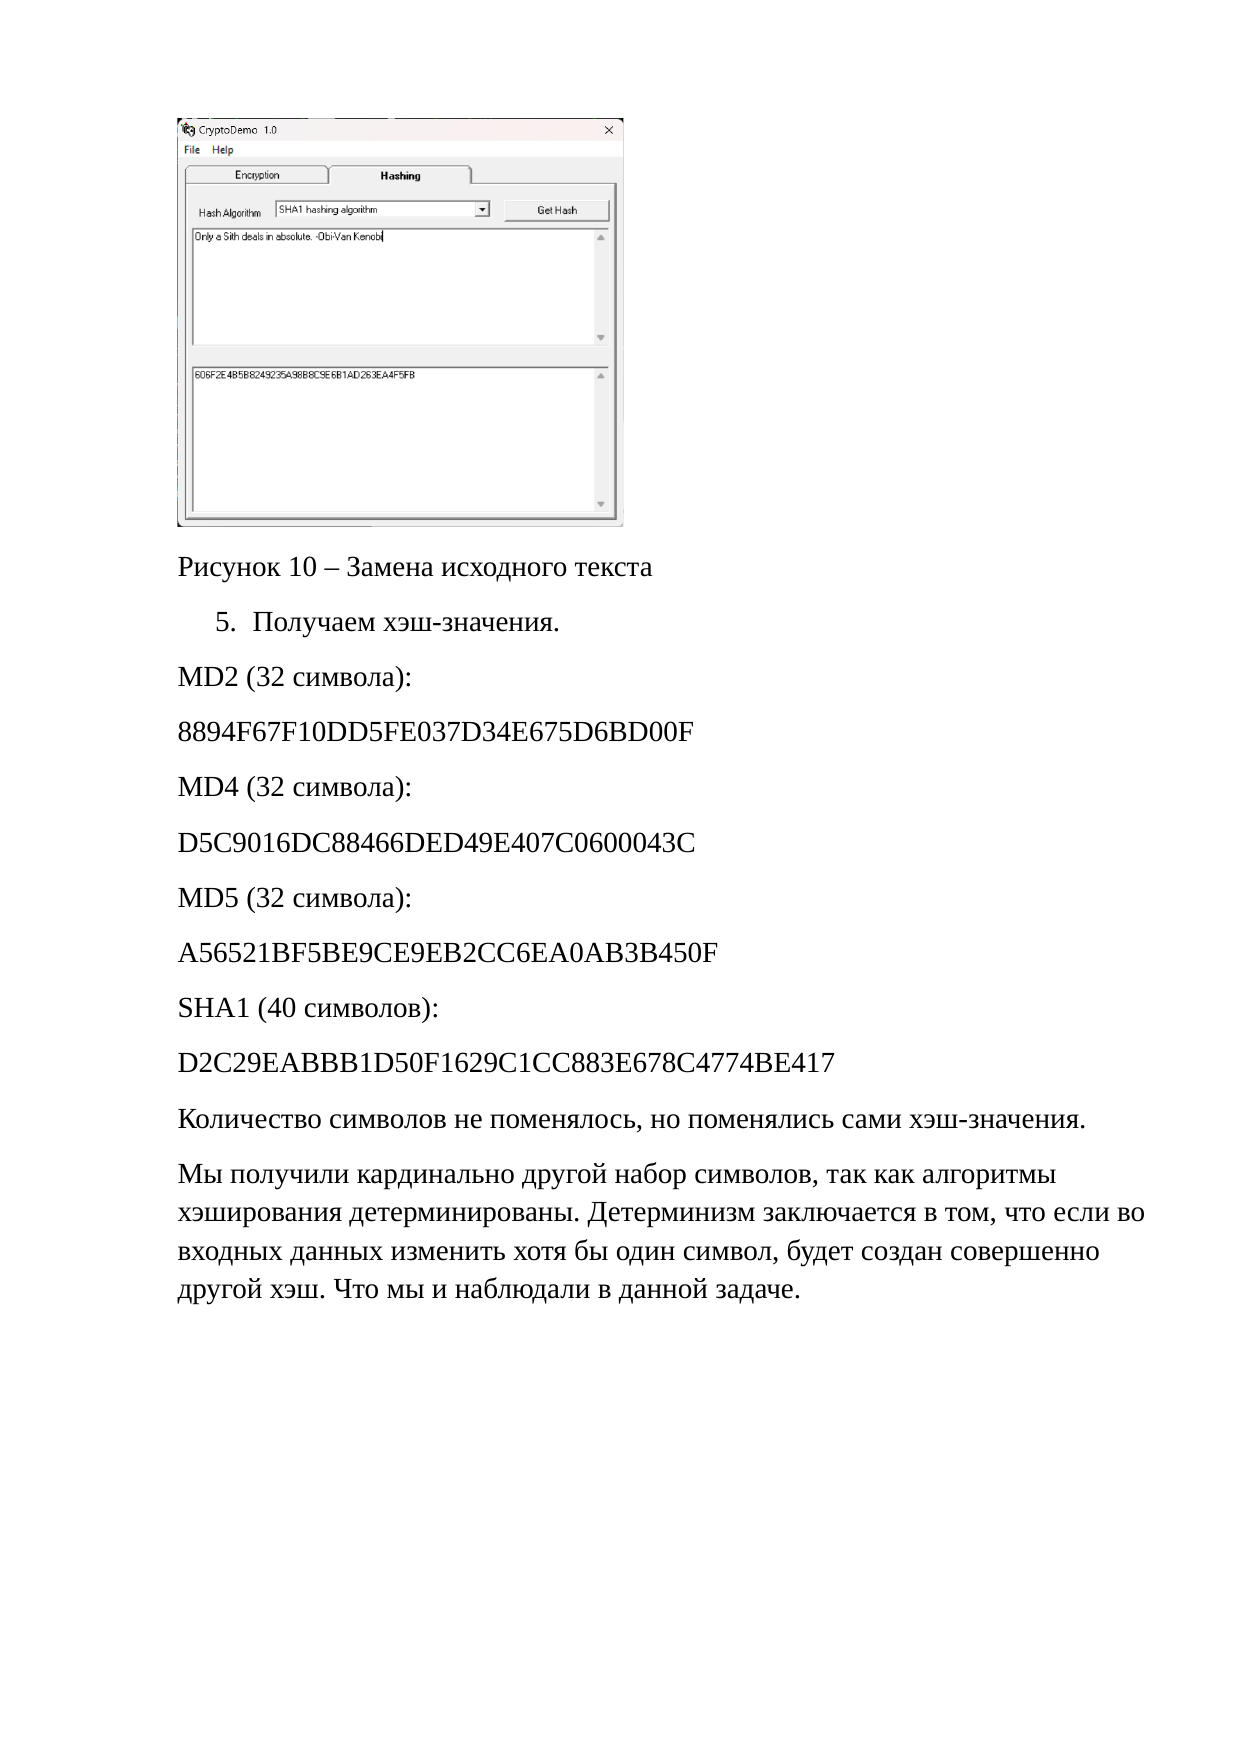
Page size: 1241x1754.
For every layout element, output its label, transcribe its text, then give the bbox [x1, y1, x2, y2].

text MD2 (32 символа): [177, 659, 1152, 693]
text SHA1 (40 символов): [177, 990, 1152, 1024]
text MD5 (32 символа): [177, 880, 1152, 913]
text Количество символов не поменялось, но поменялись сами хэш-значения. [177, 1101, 1152, 1134]
text D2C29EABBB1D50F1629C1CC883E678C4774BE417 [177, 1046, 1152, 1079]
text 8894F67F10DD5FE037D34E675D6BD00F [177, 714, 1152, 748]
text MD4 (32 символа): [177, 769, 1152, 803]
picture [177, 118, 624, 527]
text Рисунок 10 – Замена исходного текста [177, 549, 1152, 582]
text D5C9016DC88466DED49E407C0600043C [177, 825, 1152, 858]
text Мы получили кардинально другой набор символов, так как алгоритмы хэширования детерминированы. Детерминизм заключается в том, что если во входных данных изменить хотя бы один символ, будет создан совершенно другой хэш. Что мы и наблюдали в данной задаче. [177, 1156, 1152, 1305]
text A56521BF5BE9CE9EB2CC6EA0AB3B450F [177, 935, 1152, 969]
list Получаем хэш-значения. [215, 604, 1152, 637]
